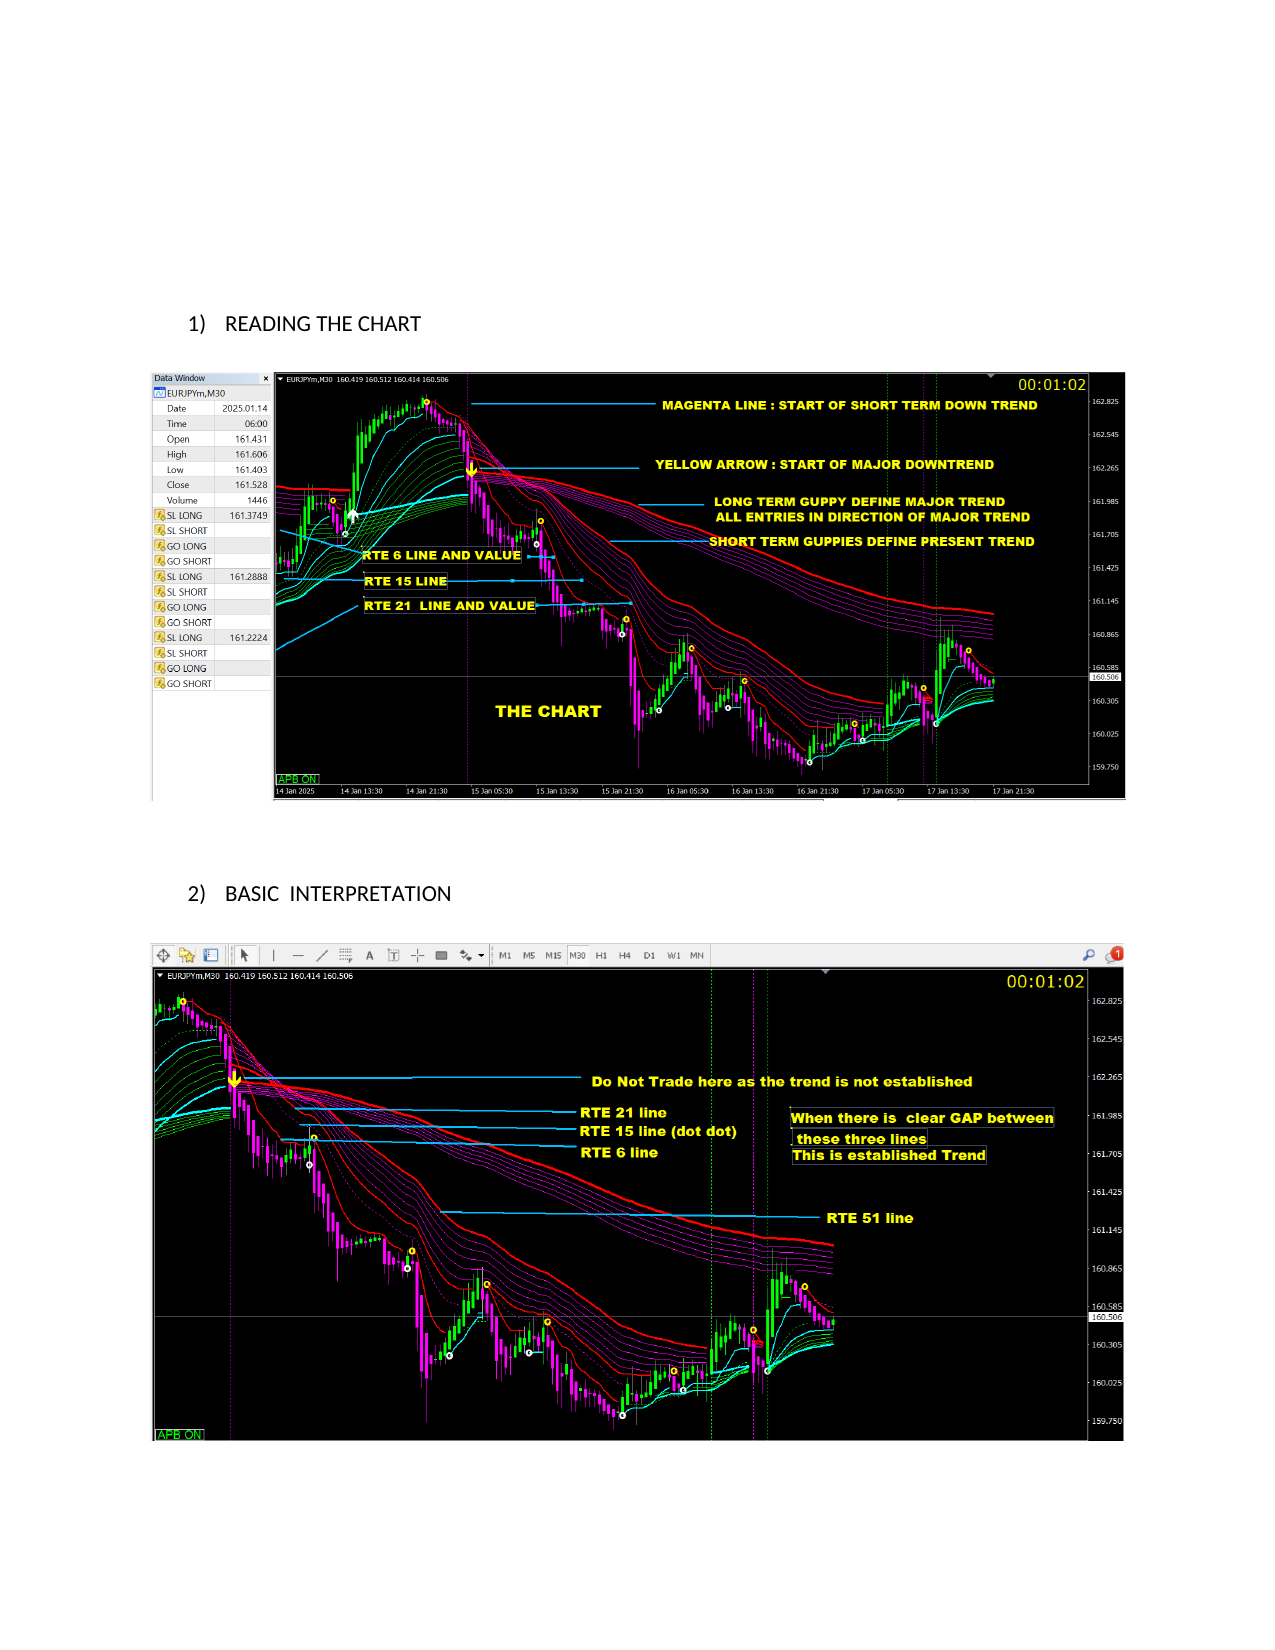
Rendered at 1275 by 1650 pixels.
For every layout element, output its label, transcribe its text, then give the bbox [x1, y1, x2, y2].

list BASIC INTERPRETATION [187, 879, 1125, 907]
list READING THE CHART [187, 309, 1125, 337]
picture [150, 361, 1126, 801]
picture [150, 931, 1124, 1441]
